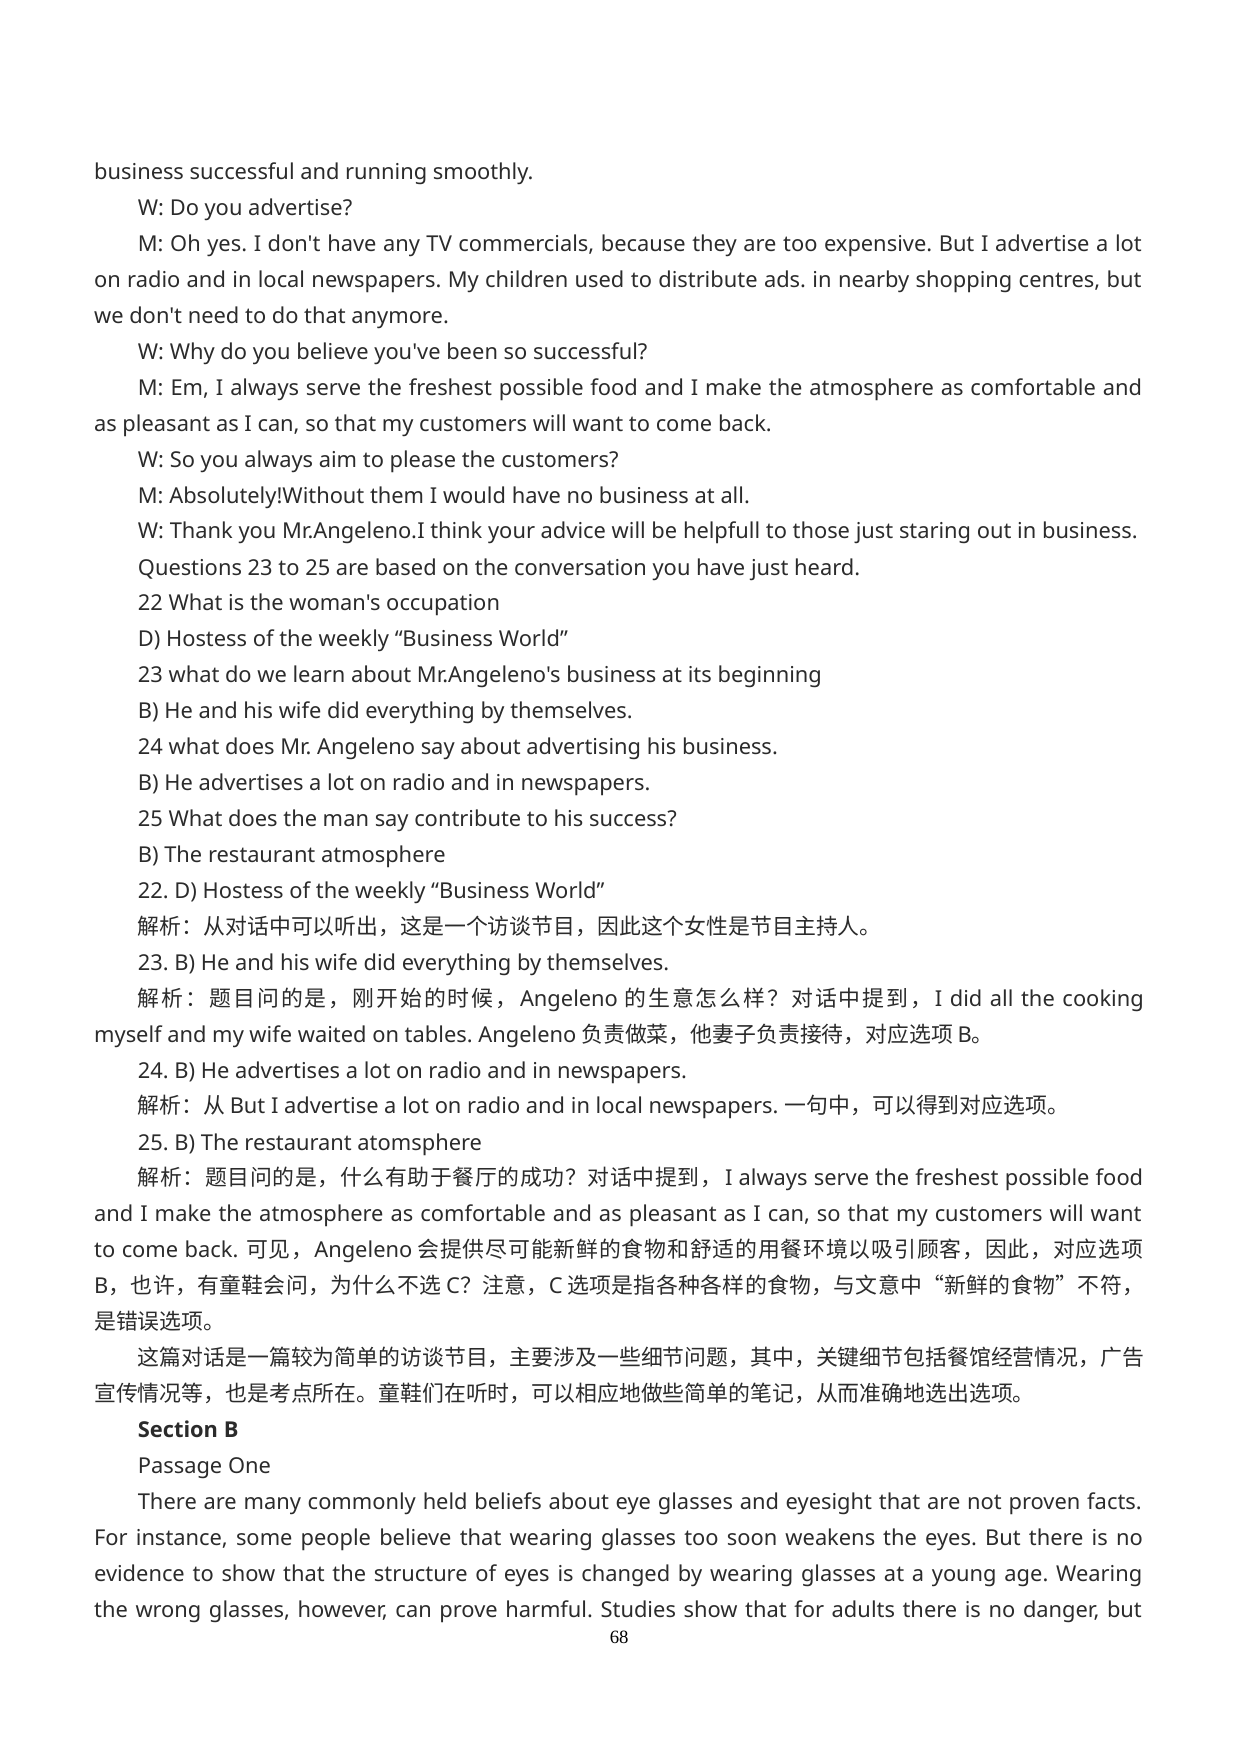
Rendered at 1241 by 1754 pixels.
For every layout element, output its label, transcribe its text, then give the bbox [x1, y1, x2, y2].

text W: Why do you believe you've been so successful? [94, 330, 1144, 366]
text 解析：从But I advertise a lot on radio and in local newspapers. 一句中，可以得到对应选项。 [94, 1084, 1144, 1120]
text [94, 1480, 1144, 1623]
text 解析：从对话中可以听出，这是一个访谈节目，因此这个女性是节目主持人。 [94, 905, 1144, 941]
text 25 What does the man say contribute to his success? [94, 797, 1144, 833]
text Section B [94, 1408, 1144, 1444]
text 解析：题目问的是，什么有助于餐厅的成功？对话中提到，I always serve the freshest possible food and I make the atmosphere as comfortable and as pleasant as I can, so that my customers will want to come back. 可见，Angeleno会提供尽可能新鲜的食物和舒适的用餐环境以吸引顾客，因此，对应选项B，也许，有童鞋会问，为什么不选C？注意，C选项是指各种各样的食物，与文意中“新鲜的食物”不符，是错误选项。 [94, 1156, 1144, 1336]
text Questions 23 to 25 are based on the conversation you have just heard. [94, 545, 1144, 581]
text 解析：题目问的是，刚开始的时候，Angeleno的生意怎么样？对话中提到，I did all the cooking myself and my wife waited on tables. Angeleno负责做菜，他妻子负责接待，对应选项B。 [94, 977, 1144, 1048]
text B) He and his wife did everything by themselves. [94, 689, 1144, 725]
text D) Hostess of the weekly “Business World” [94, 617, 1144, 653]
text M: Absolutely!Without them I would have no business at all. [94, 473, 1144, 509]
text B) The restaurant atmosphere [94, 833, 1144, 869]
text 24. B) He advertises a lot on radio and in newspapers. [94, 1048, 1144, 1084]
text M: Oh yes. I don't have any TV commercials, because they are too expensive. But I advertise a lot on radio and in local newspapers. My children used to distribute ads. in nearby shopping centres, but we don't need to do that anymore. [94, 222, 1144, 330]
text 23 what do we learn about Mr.Angeleno's business at its beginning [94, 653, 1144, 689]
text W: So you always aim to please the customers? [94, 437, 1144, 473]
text B) He advertises a lot on radio and in newspapers. [94, 761, 1144, 797]
text 这篇对话是一篇较为简单的访谈节目，主要涉及一些细节问题，其中，关键细节包括餐馆经营情况，广告宣传情况等，也是考点所在。童鞋们在听时，可以相应地做些简单的笔记，从而准确地选出选项。 [94, 1336, 1144, 1408]
text 22. D) Hostess of the weekly “Business World” [94, 869, 1144, 905]
text 25. B) The restaurant atomsphere [94, 1120, 1144, 1156]
text 24 what does Mr. Angeleno say about advertising his business. [94, 725, 1144, 761]
text W: Thank you Mr.Angeleno.I think your advice will be helpfull to those just staring out in business. [94, 509, 1144, 545]
text 23. B) He and his wife did everything by themselves. [94, 941, 1144, 977]
text 22 What is the woman's occupation [94, 581, 1144, 617]
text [94, 150, 1144, 186]
text Passage One [94, 1444, 1144, 1480]
text M: Em, I always serve the freshest possible food and I make the atmosphere as comfortable and as pleasant as I can, so that my customers will want to come back. [94, 366, 1144, 437]
text W: Do you advertise? [94, 186, 1144, 222]
